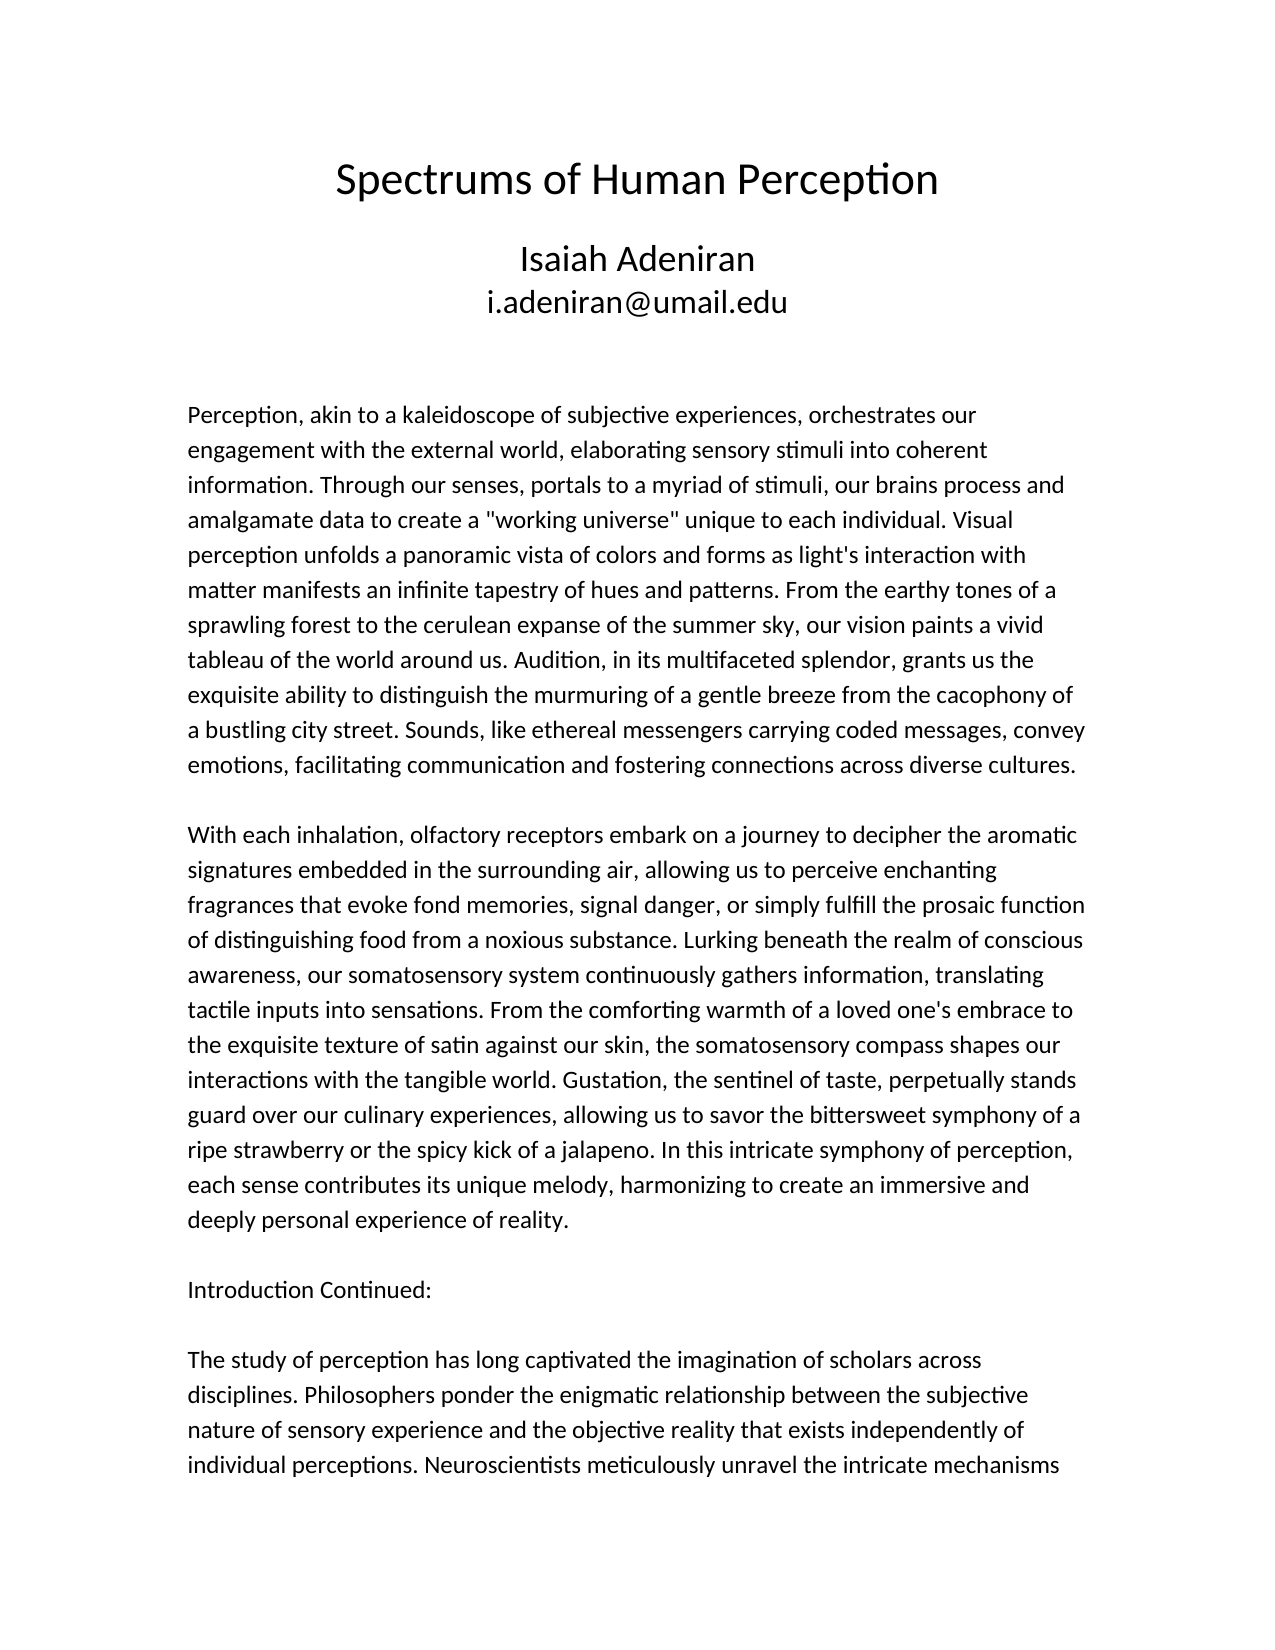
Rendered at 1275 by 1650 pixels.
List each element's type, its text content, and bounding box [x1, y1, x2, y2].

text Isaiah Adeniran [187, 235, 1087, 281]
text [187, 399, 1087, 1480]
text i.adeniran@umail.edu [187, 281, 1087, 322]
text Spectrums of Human Perception [187, 150, 1087, 206]
